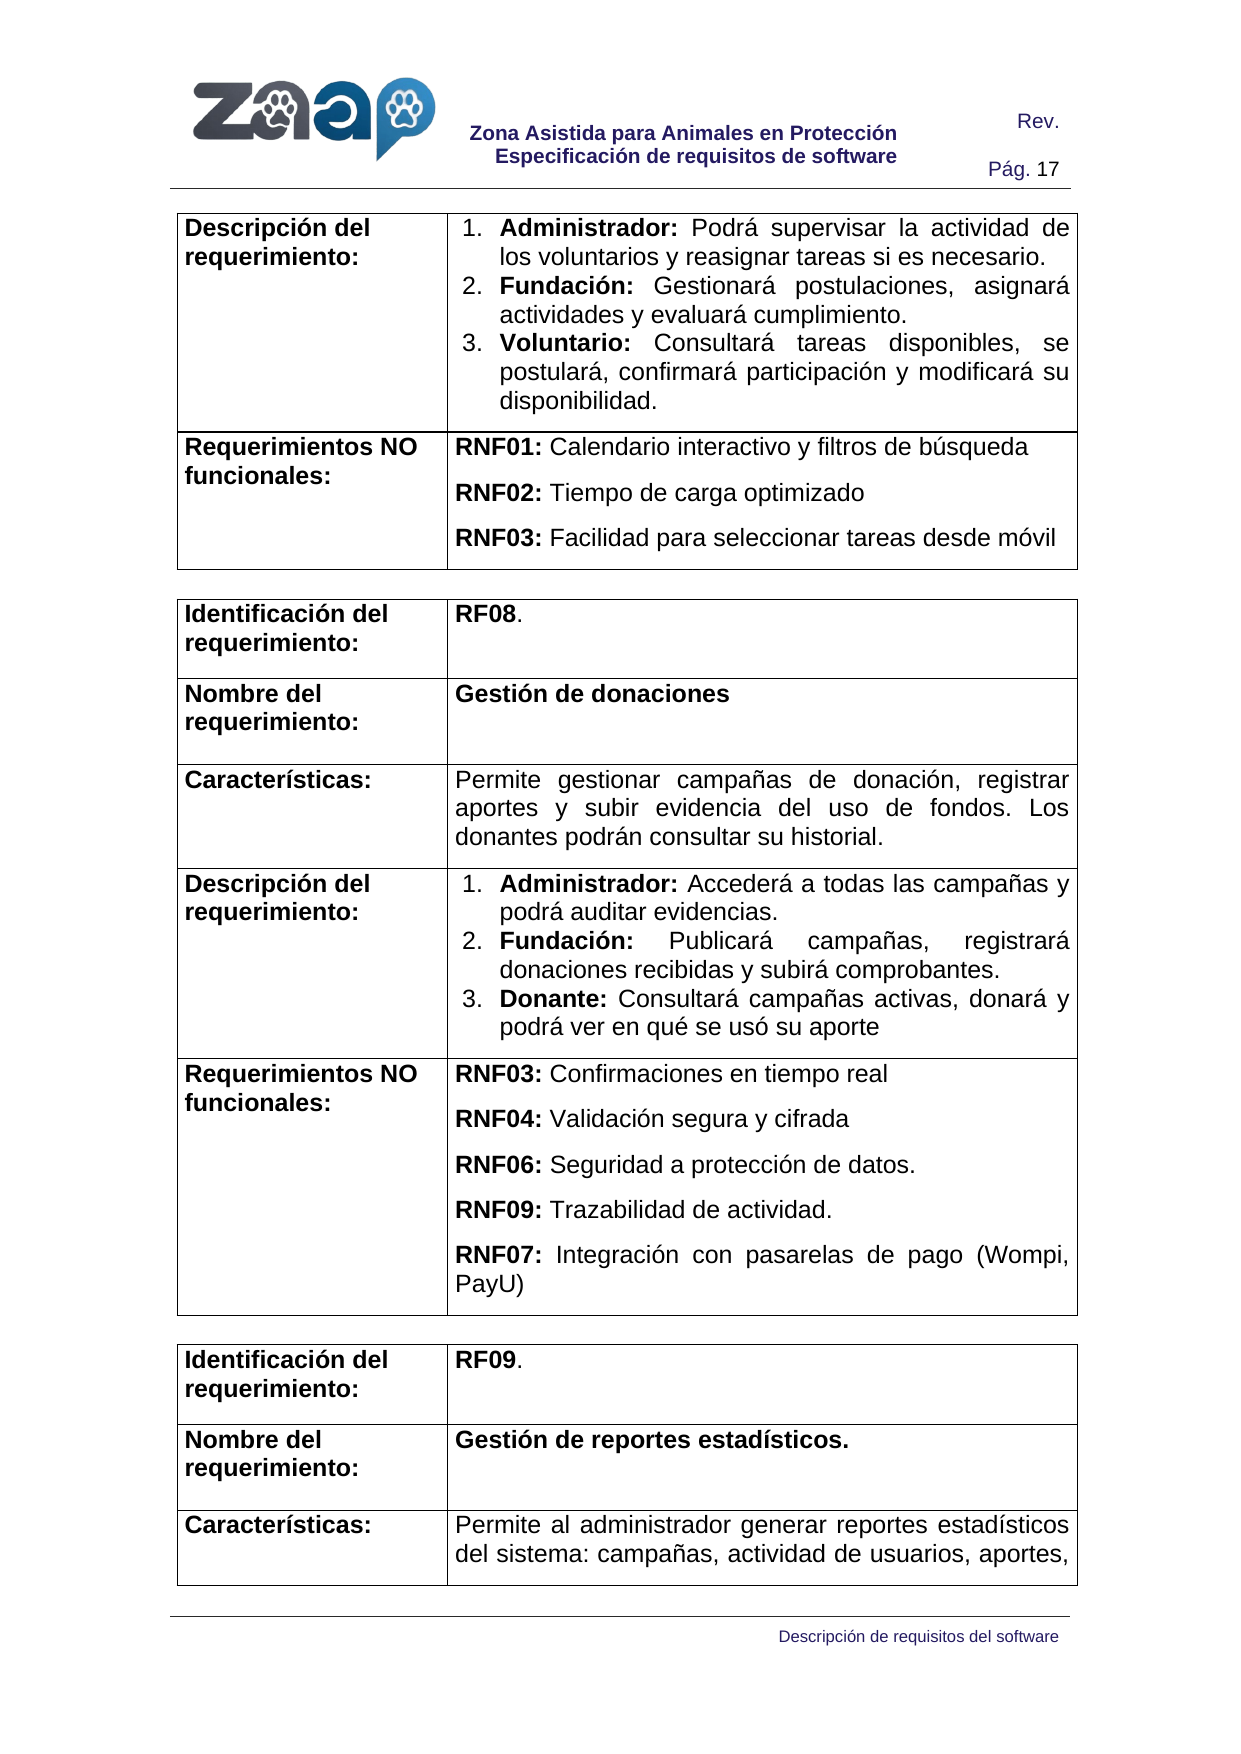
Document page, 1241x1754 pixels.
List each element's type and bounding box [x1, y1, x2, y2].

picture [177, 41, 448, 179]
